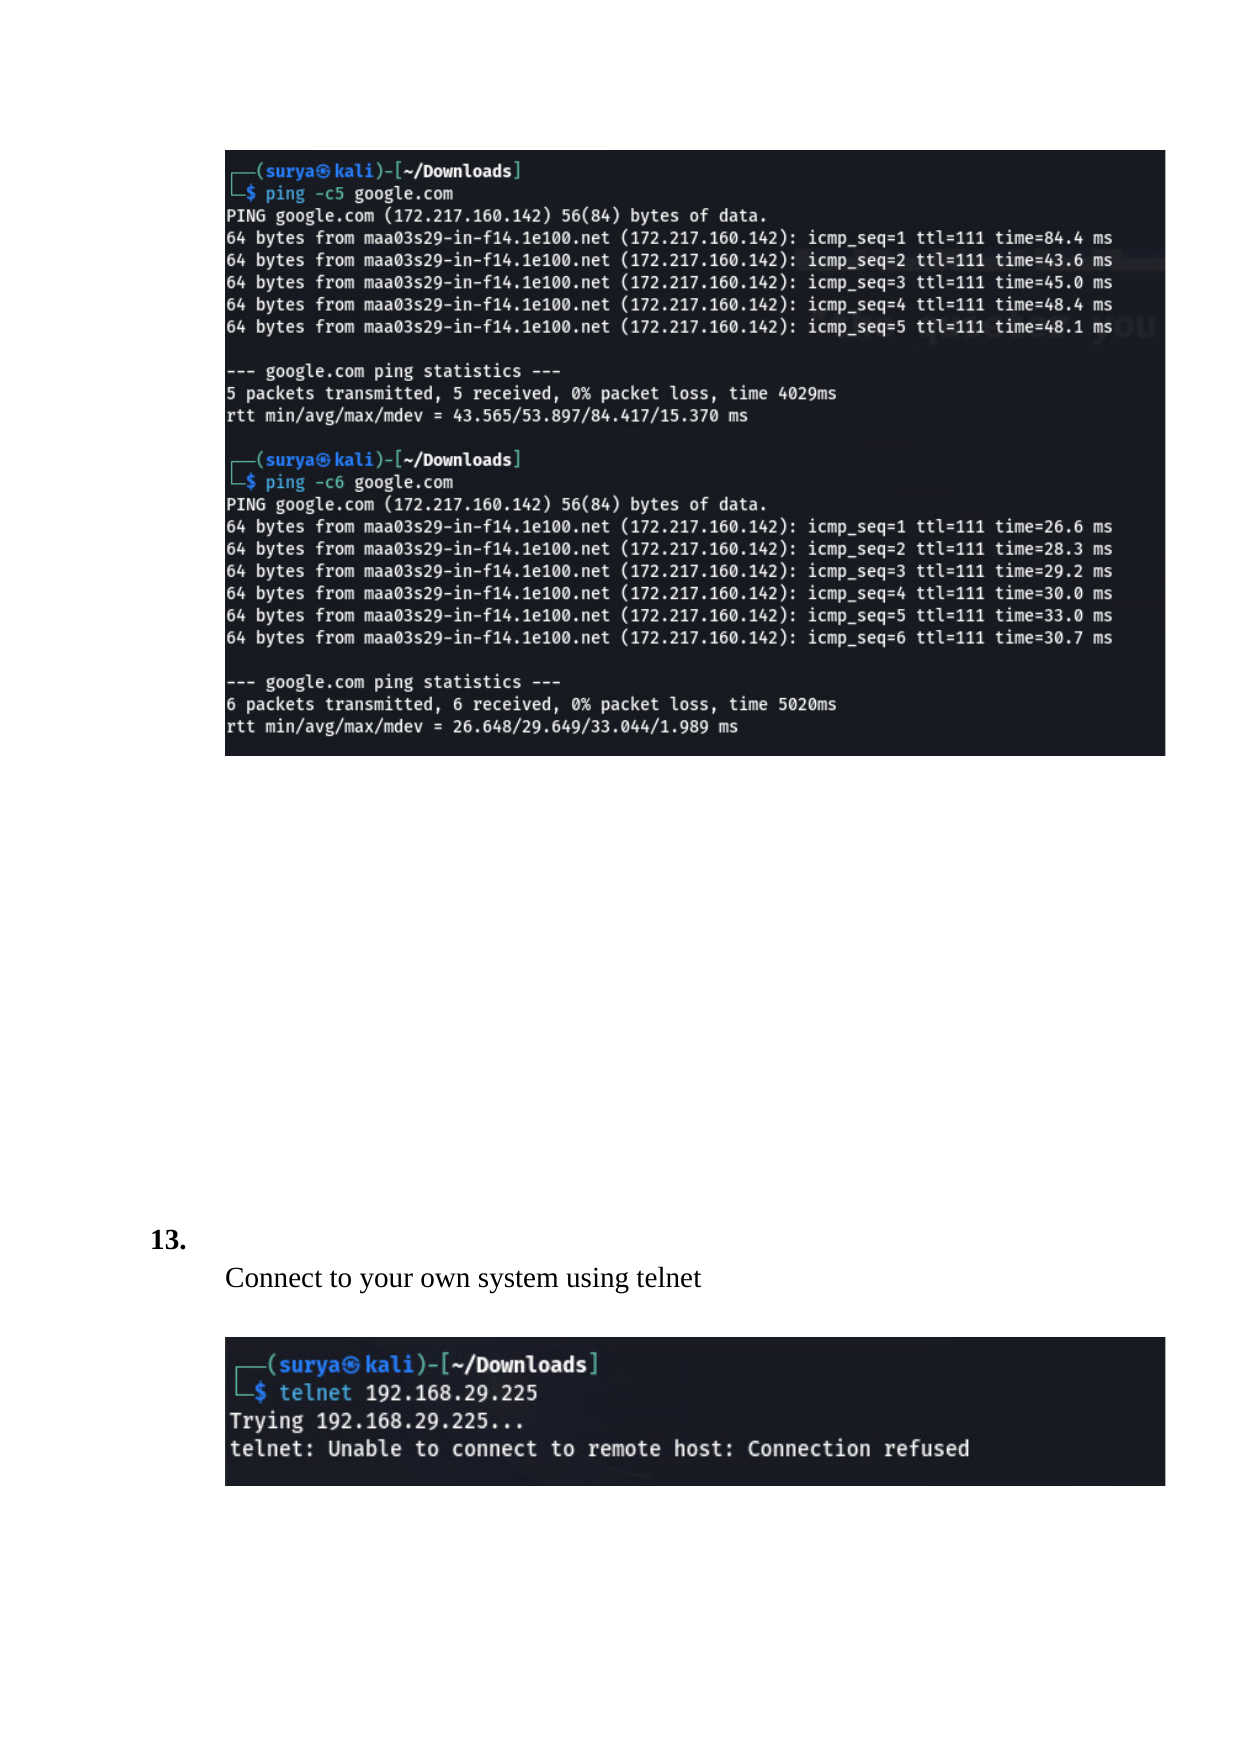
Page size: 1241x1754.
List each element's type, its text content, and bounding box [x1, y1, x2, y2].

text Connect to your own system using telnet [150, 1261, 1090, 1294]
picture [225, 1337, 1166, 1486]
picture [225, 150, 1166, 756]
text 13. [150, 1222, 1090, 1256]
